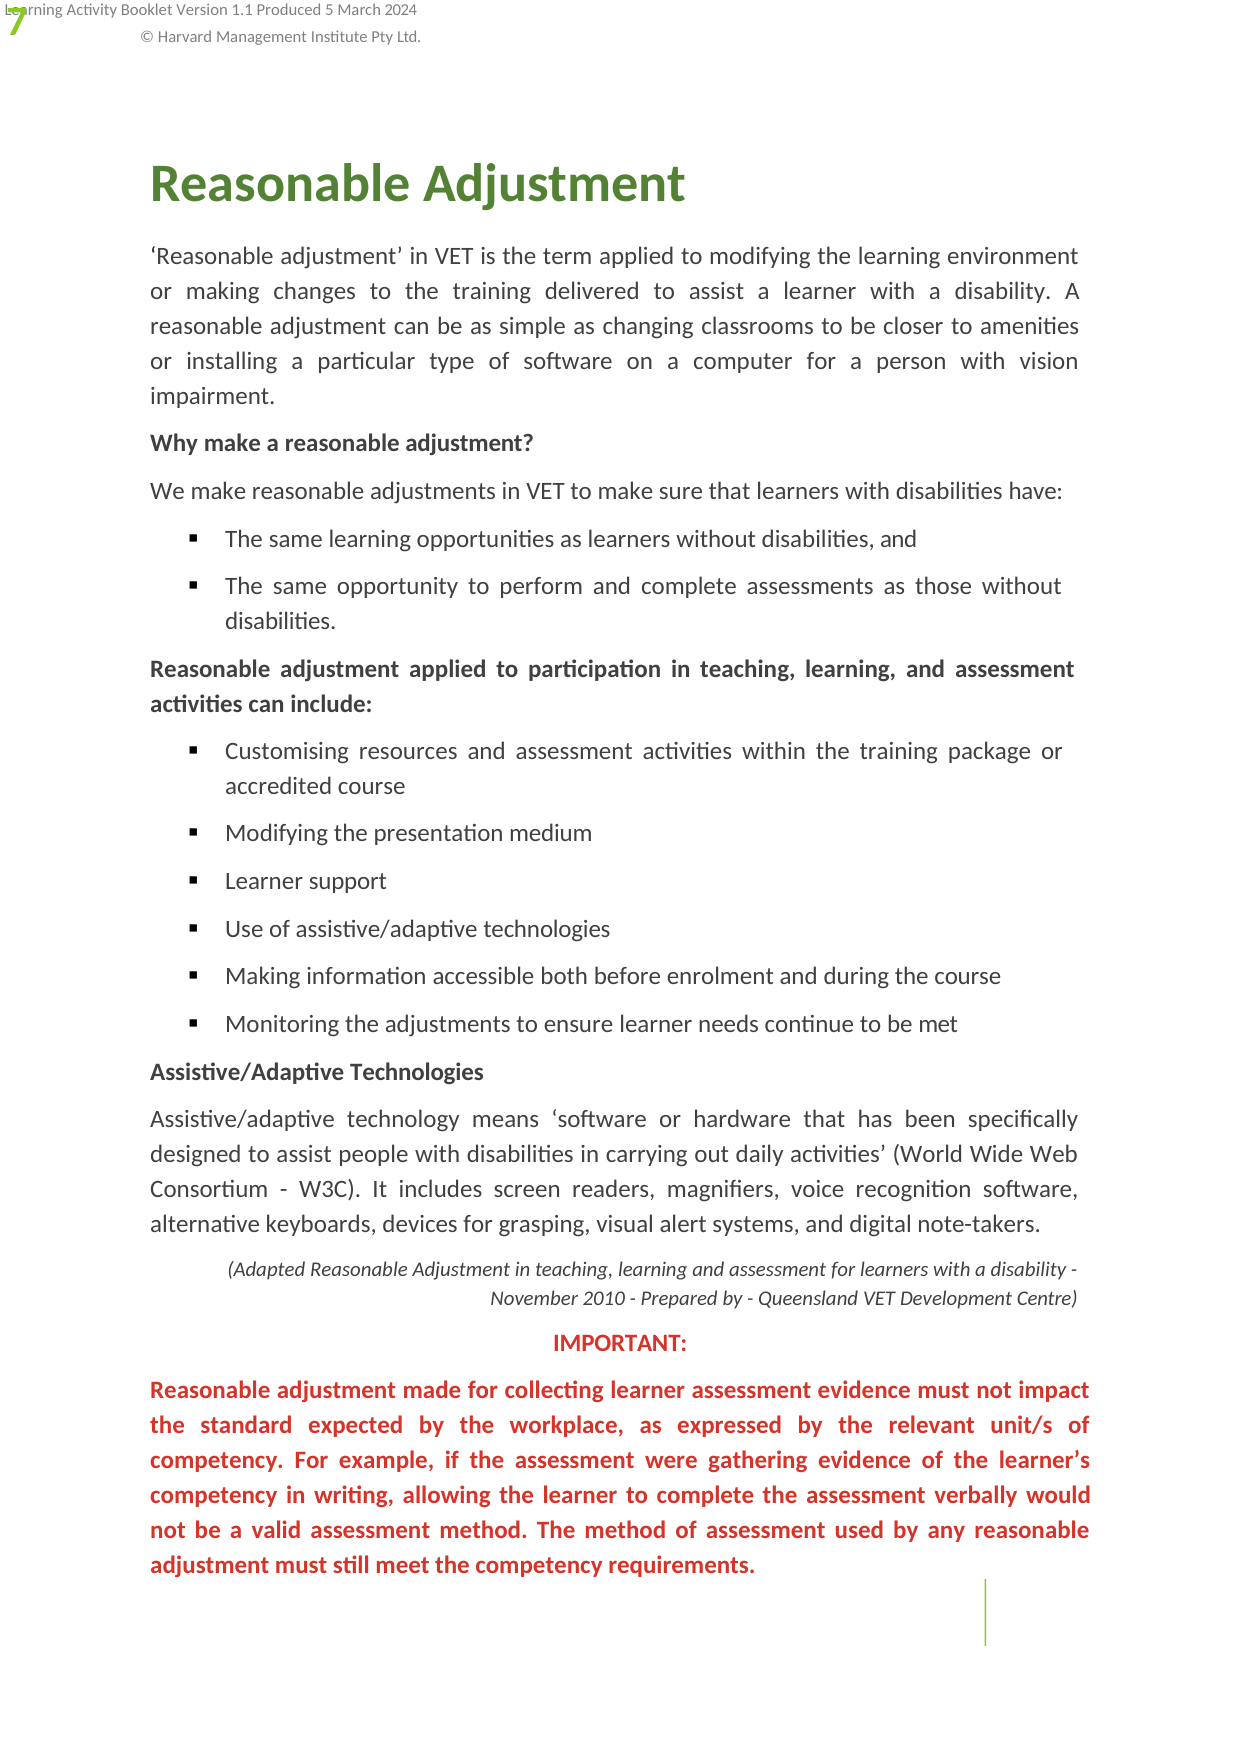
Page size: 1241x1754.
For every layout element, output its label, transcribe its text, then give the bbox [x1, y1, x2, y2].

list The same learning opportunities as learners without disabilities, and [187, 523, 1103, 553]
list Customising resources and assessment activities within the training package or accredited course [187, 735, 1080, 801]
text ‘Reasonable adjustment’ in VET is the term applied to modifying the learning environment or making changes to the training delivered to assist a learner with a disability. A reasonable adjustment can be as simple as changing classrooms to be closer to amenities or installing a particular type of software on a computer for a person with vision impairment. [150, 240, 1080, 410]
text Reasonable adjustment made for collecting learner assessment evidence must not impact the standard expected by the workplace, as expressed by the relevant unit/s of competency. For example, if the assessment were gathering evidence of the learner’s competency in writing, allowing the learner to complete the assessment verbally would not be a valid assessment method. The method of assessment used by any reasonable adjustment must still meet the competency requirements. [150, 1374, 1091, 1580]
text Assistive/Adaptive Technologies [150, 1056, 1103, 1086]
text November 2010 - Prepared by - Queensland VET Development Centre) [35, 1285, 1079, 1311]
list Making information accessible both before enrolment and during the course [187, 960, 1103, 991]
text IMPORTANT: [139, 1327, 1101, 1357]
text We make reasonable adjustments in VET to make sure that learners with disabilities have: [150, 475, 1103, 505]
list The same opportunity to perform and complete assessments as those without disabilities. [187, 570, 1079, 636]
list Learner support [187, 865, 1103, 896]
text Reasonable adjustment applied to participation in teaching, learning, and assessment activities can include: [150, 653, 1103, 718]
list Modifying the presentation medium [187, 818, 1103, 848]
text Why make a reasonable adjustment? [150, 427, 1103, 458]
text (Adapted Reasonable Adjustment in teaching, learning and assessment for learners with a disability - [35, 1256, 1080, 1282]
list Monitoring the adjustments to ensure learner needs continue to be met [187, 1008, 1103, 1039]
list Use of assistive/adaptive technologies [187, 913, 1103, 943]
text Assistive/adaptive technology means ‘software or hardware that has been specifically designed to assist people with disabilities in carrying out daily activities’ (World Wide Web Consortium - W3C). It includes screen readers, magnifiers, voice recognition software, alternative keyboards, devices for grasping, visual alert systems, and digital note-takers. [150, 1103, 1079, 1239]
subtitle Reasonable Adjustment [150, 150, 1103, 214]
